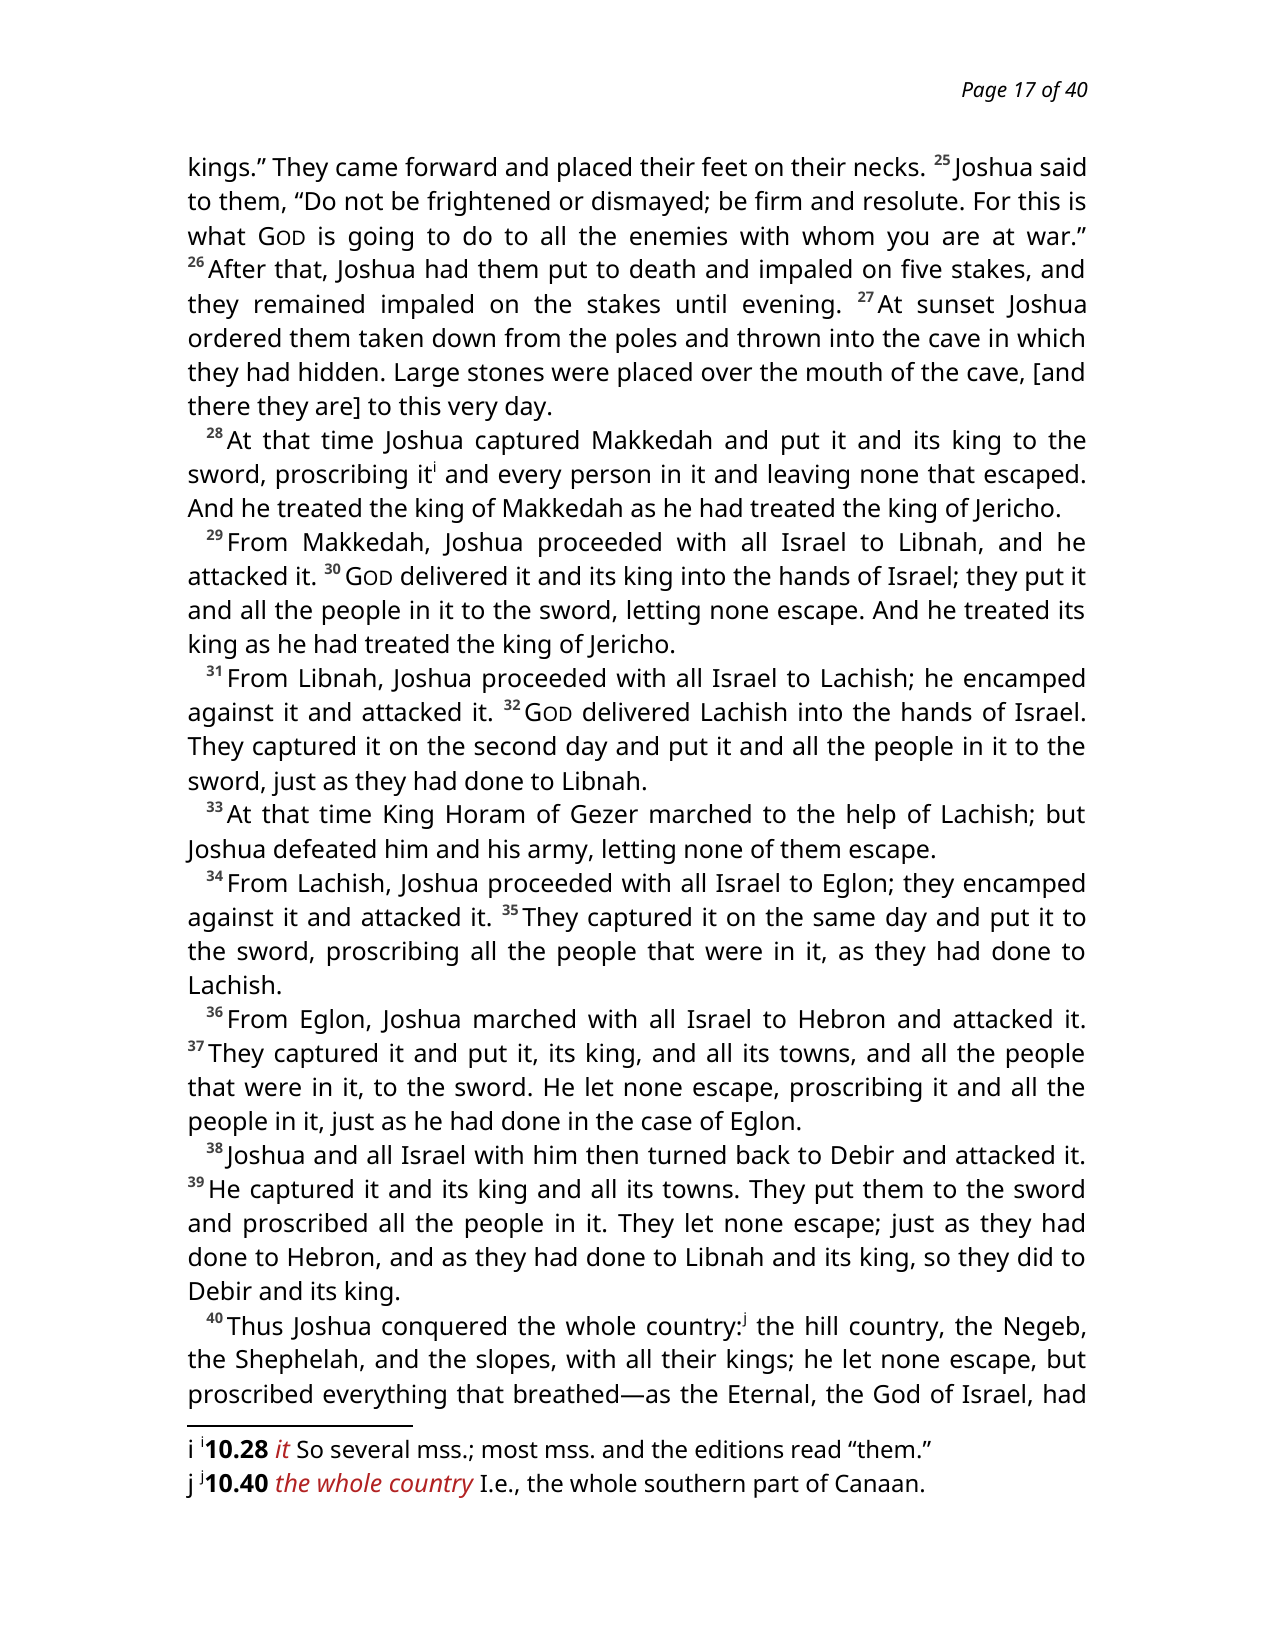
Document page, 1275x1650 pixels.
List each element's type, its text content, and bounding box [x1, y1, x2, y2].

text 38 Joshua and all Israel with him then turned back to Debir and attacked it. 39 He captured it and its king and all its towns. They put them to the sword and proscribed all the people in it. They let none escape; just as they had done to Hebron, and as they had done to Libnah and its king, so they did to Debir and its king. [187, 1138, 1087, 1308]
text 28 At that time Joshua captured Makkedah and put it and its king to the sword, proscribing iti and every person in it and leaving none that escaped. And he treated the king of Makkedah as he had treated the king of Jericho. [187, 422, 1087, 525]
text 31 From Libnah, Joshua proceeded with all Israel to Lachish; he encamped against it and attacked it. 32 God delivered Lachish into the hands of Israel. They captured it on the second day and put it and all the people in it to the sword, just as they had done to Libnah. [187, 661, 1087, 797]
text 33 At that time King Horam of Gezer marched to the help of Lachish; but Joshua defeated him and his army, letting none of them escape. [187, 797, 1087, 865]
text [187, 150, 1087, 422]
text 34 From Lachish, Joshua proceeded with all Israel to Eglon; they encamped against it and attacked it. 35 They captured it on the same day and put it to the sword, proscribing all the people that were in it, as they had done to Lachish. [187, 865, 1087, 1002]
text 36 From Eglon, Joshua marched with all Israel to Hebron and attacked it. 37 They captured it and put it, its king, and all its towns, and all the people that were in it, to the sword. He let none escape, proscribing it and all the people in it, just as he had done in the case of Eglon. [187, 1002, 1087, 1138]
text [187, 1308, 1087, 1410]
text 29 From Makkedah, Joshua proceeded with all Israel to Libnah, and he attacked it. 30 God delivered it and its king into the hands of Israel; they put it and all the people in it to the sword, letting none escape. And he treated its king as he had treated the king of Jericho. [187, 525, 1087, 661]
